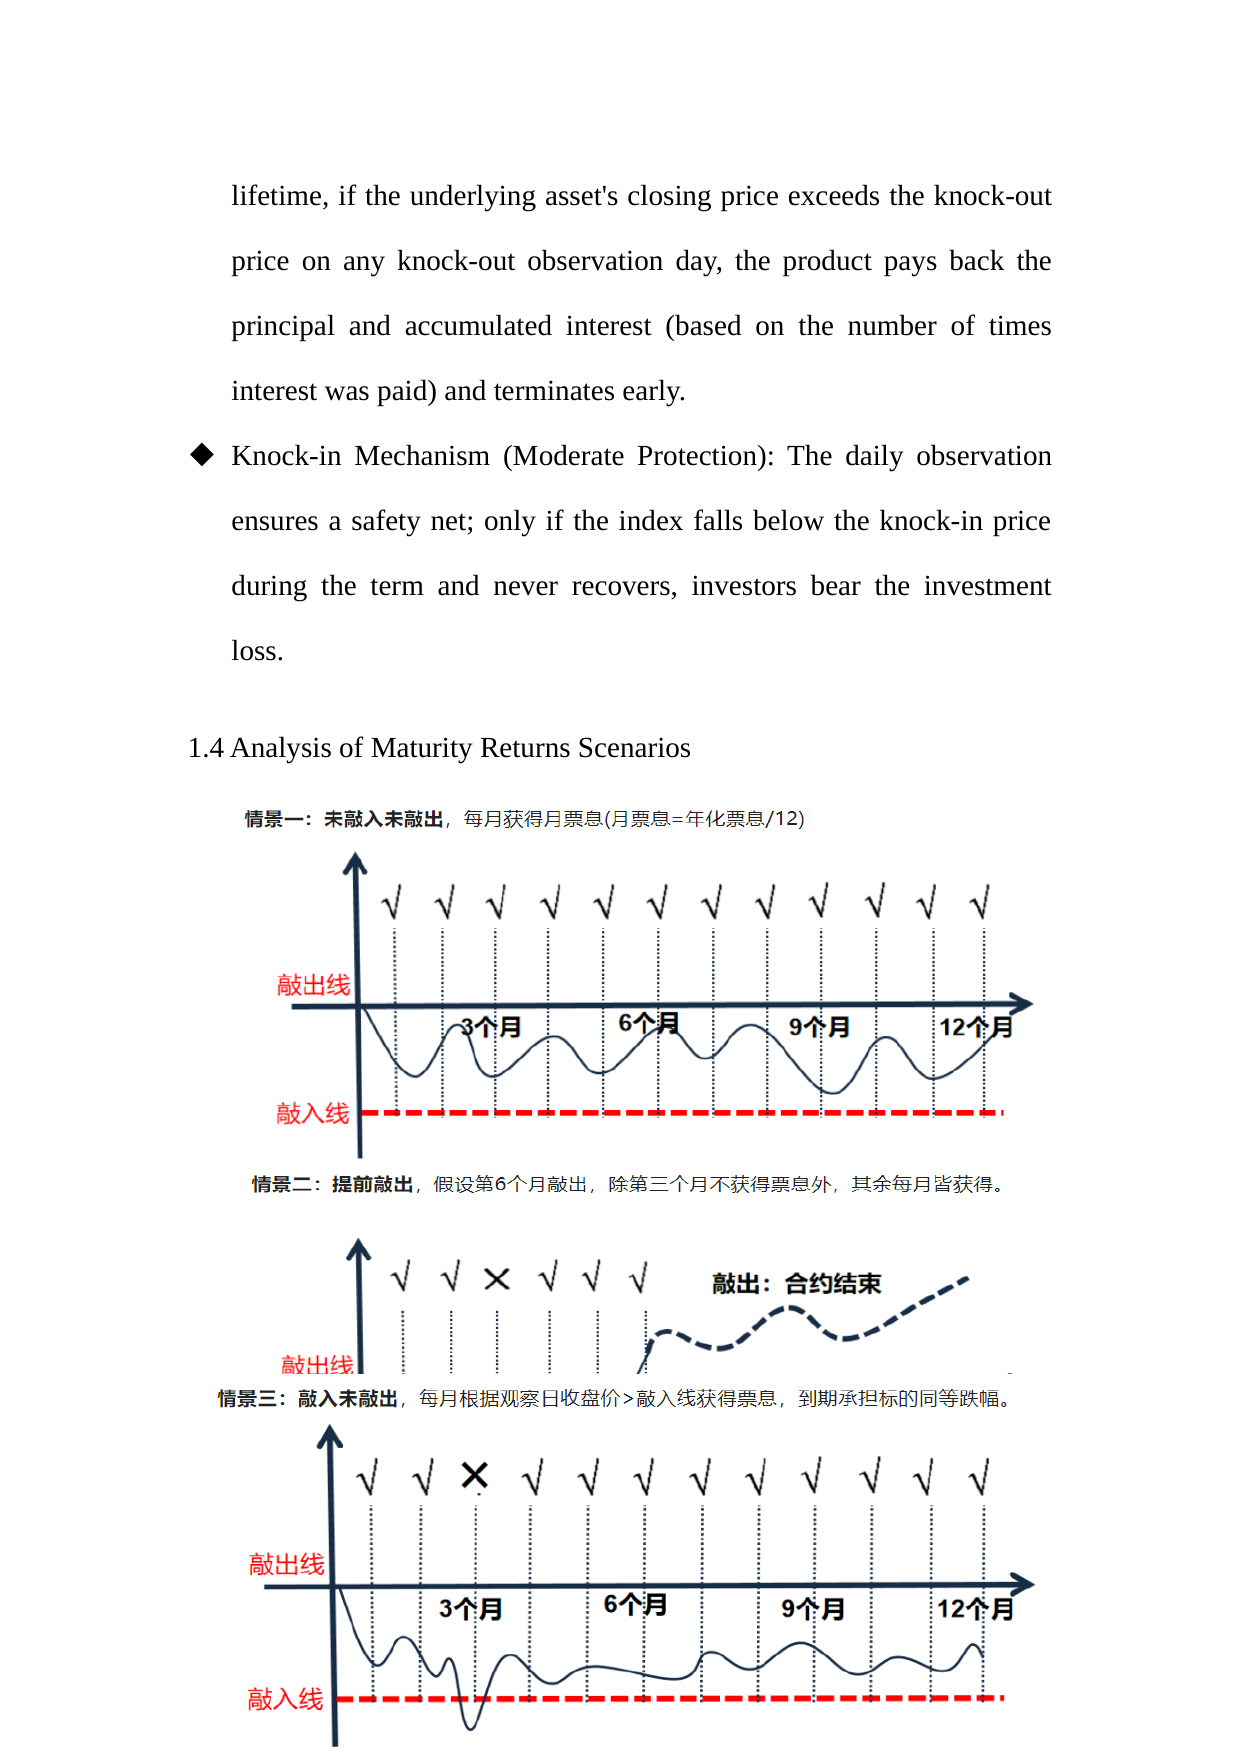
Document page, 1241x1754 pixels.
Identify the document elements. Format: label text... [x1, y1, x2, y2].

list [187, 162, 1053, 422]
text 1.4 Analysis of Maturity Returns Scenarios [187, 714, 1053, 779]
list Knock-in Mechanism (Moderate Protection): The daily observation ensures a safety net; only if the index falls below the knock-in price during the term and never recovers, investors bear the investment loss. [187, 422, 1053, 682]
picture [188, 799, 1053, 1754]
